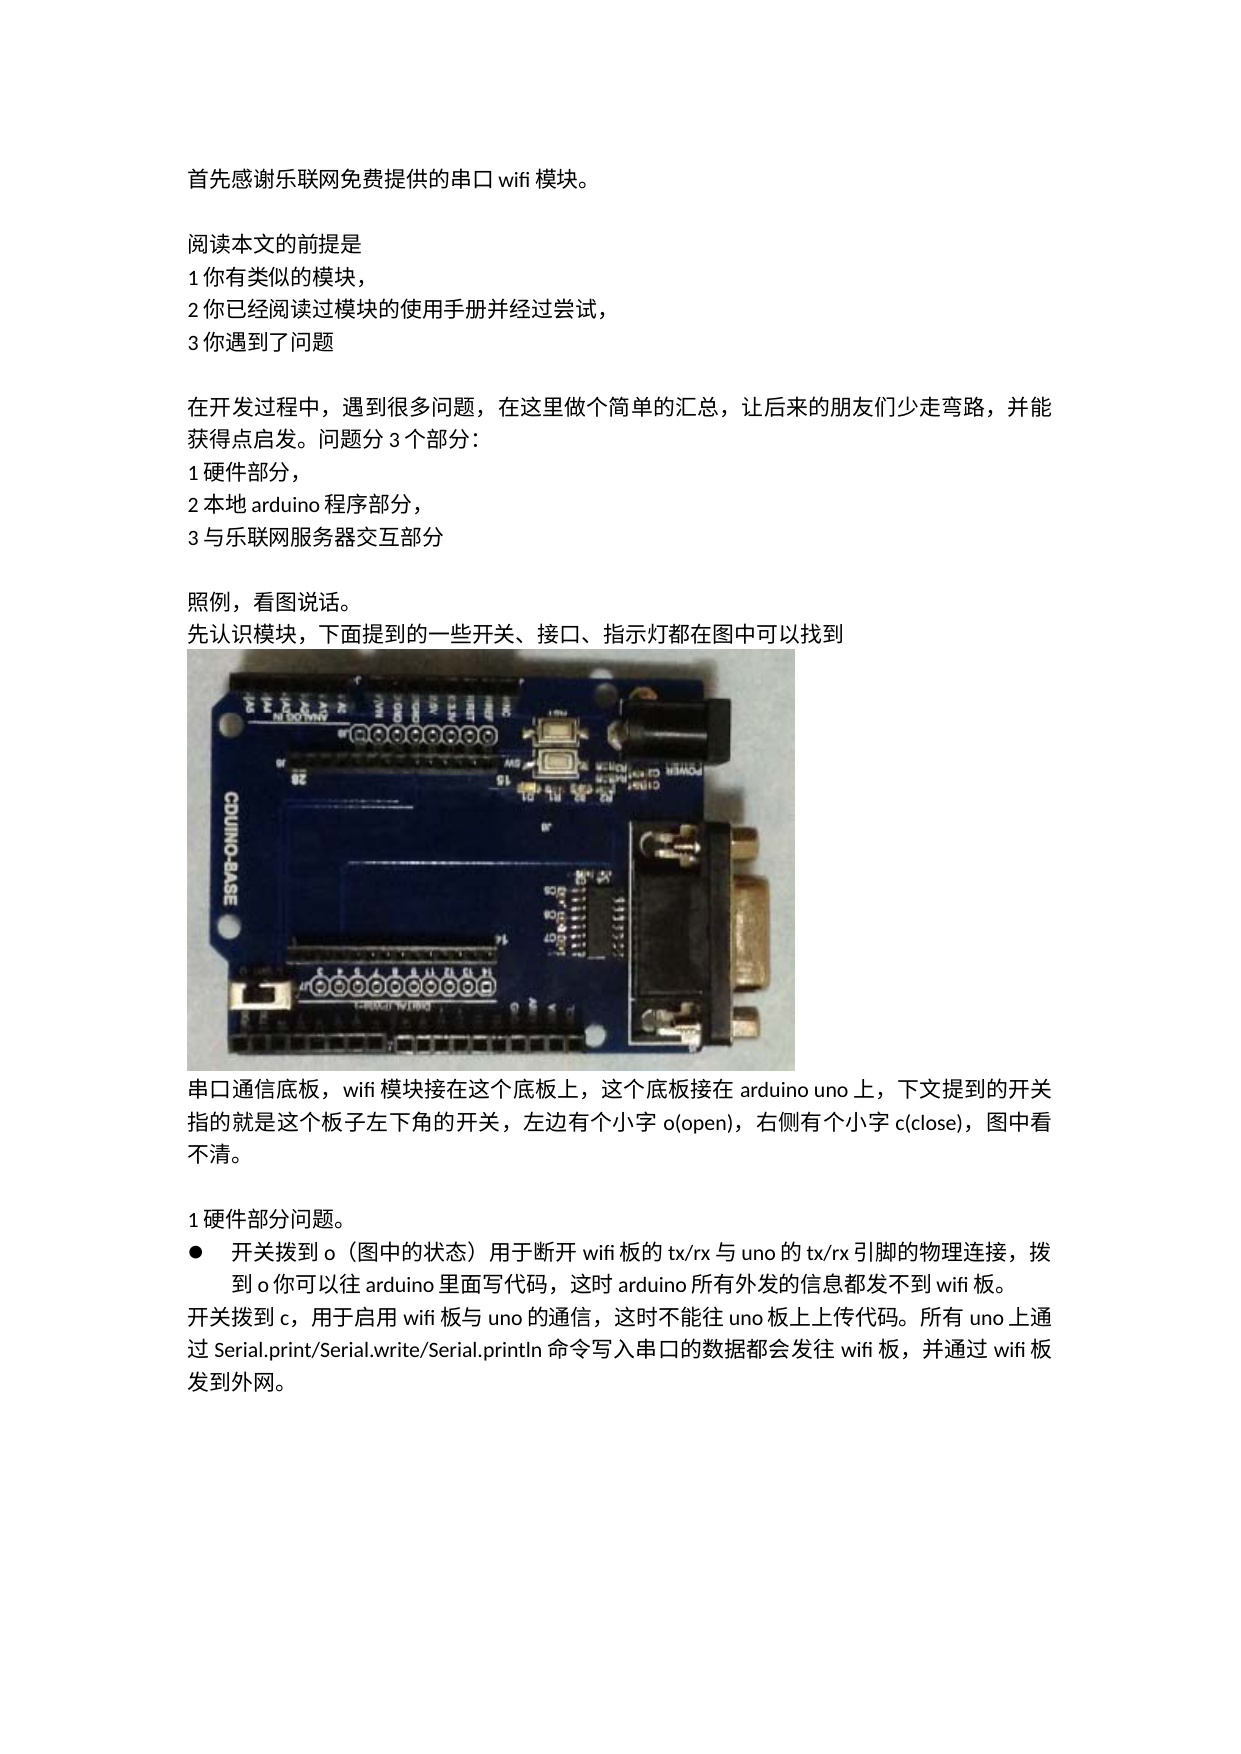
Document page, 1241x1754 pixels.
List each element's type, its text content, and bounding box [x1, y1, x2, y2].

picture [187, 649, 795, 1071]
text 3你遇到了问题 [187, 324, 1053, 357]
text 先认识模块，下面提到的一些开关、接口、指示灯都在图中可以找到 [187, 617, 1053, 649]
list 开关拨到o（图中的状态）用于断开wifi板的tx/rx与uno的tx/rx引脚的物理连接，拨到o你可以往arduino里面写代码，这时arduino所有外发的信息都发不到wifi板。 [187, 1234, 1053, 1299]
text 串口通信底板，wifi模块接在这个底板上，这个底板接在arduino uno上，下文提到的开关指的就是这个板子左下角的开关，左边有个小字o(open)，右侧有个小字c(close)，图中看不清。 [187, 1072, 1053, 1169]
text 2你已经阅读过模块的使用手册并经过尝试， [187, 292, 1053, 324]
text 在开发过程中，遇到很多问题，在这里做个简单的汇总，让后来的朋友们少走弯路，并能获得点启发。问题分3个部分： [187, 389, 1053, 454]
text 开关拨到c，用于启用wifi板与uno的通信，这时不能往uno板上上传代码。所有uno上通过Serial.print/Serial.write/Serial.println命令写入串口的数据都会发往wifi板，并通过wifi板发到外网。 [187, 1299, 1053, 1397]
text 1硬件部分问题。 [187, 1202, 1053, 1234]
text 照例，看图说话。 [187, 584, 1053, 617]
text 3与乐联网服务器交互部分 [187, 519, 1053, 552]
text 2本地arduino程序部分， [187, 487, 1053, 519]
text 1你有类似的模块， [187, 259, 1053, 292]
text 阅读本文的前提是 [187, 227, 1053, 259]
text 1硬件部分， [187, 454, 1053, 487]
text 首先感谢乐联网免费提供的串口wifi模块。 [187, 162, 1053, 194]
